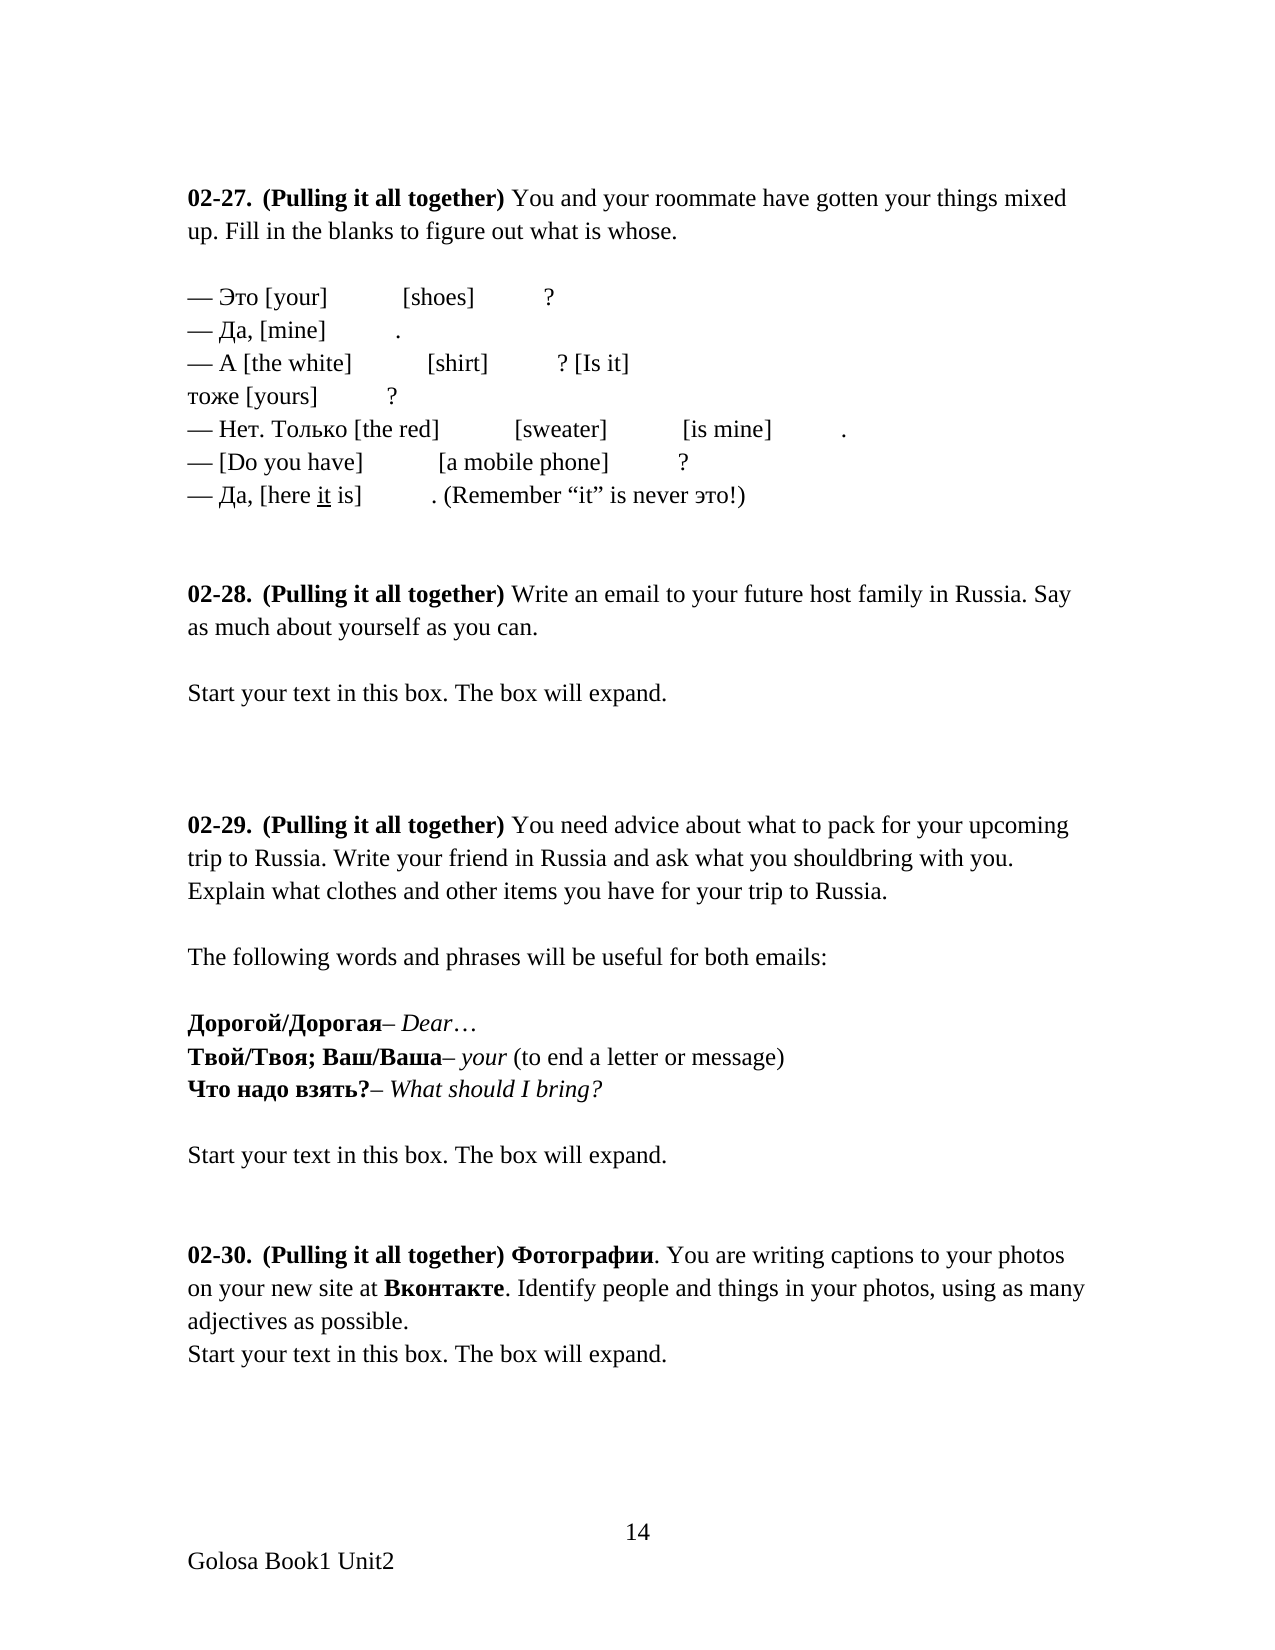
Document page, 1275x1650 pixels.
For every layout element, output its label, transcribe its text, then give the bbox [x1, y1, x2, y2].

text — Нет. Только [the red] [sweater] [is mine] . [187, 414, 1087, 443]
text 02-28. (Pulling it all together) Write an email to your future host family in Russia. Say as much about yourself as you can. [187, 579, 1087, 641]
text Start your text in this box. The box will expand. [187, 1141, 1087, 1169]
text 02-29. (Pulling it all together) You need advice about what to pack for your upcoming trip to Russia. Write your friend in Russia and ask what you shouldbring with you. Explain what clothes and other items you have for your trip to Russia. [187, 810, 1087, 905]
text — Да, [mine] . [187, 315, 1087, 344]
text Start your text in this box. The box will expand. [187, 1339, 1087, 1367]
text Дорогой/Дорогая– Dear… [187, 1008, 1087, 1037]
text — [Do you have] [a mobile phone] ? [187, 447, 1087, 476]
text тоже [yours] ? [187, 381, 1087, 410]
text Твой/Твоя; Ваш/Ваша– your (to end a letter or message) [187, 1042, 1087, 1070]
text The following words and phrases will be useful for both emails: [187, 942, 1087, 971]
text — А [the white] [shirt] ? [Is it] [187, 348, 1087, 377]
text Что надо взять?– What should I bring? [187, 1074, 1087, 1103]
text 02-30. (Pulling it all together) Фотографии. You are writing captions to your photos on your new site at Вконтакте. Identify people and things in your photos, using as many adjectives as possible. [187, 1240, 1087, 1334]
text Start your text in this box. The box will expand. [187, 678, 1087, 707]
text — Да, [here it is] . (Remember “it” is never это!) [187, 480, 1087, 509]
text — Это [your] [shoes] ? [187, 282, 1087, 311]
text 02-27. (Pulling it all together) You and your roommate have gotten your things mixed up. Fill in the blanks to figure out what is whose. [187, 183, 1087, 245]
